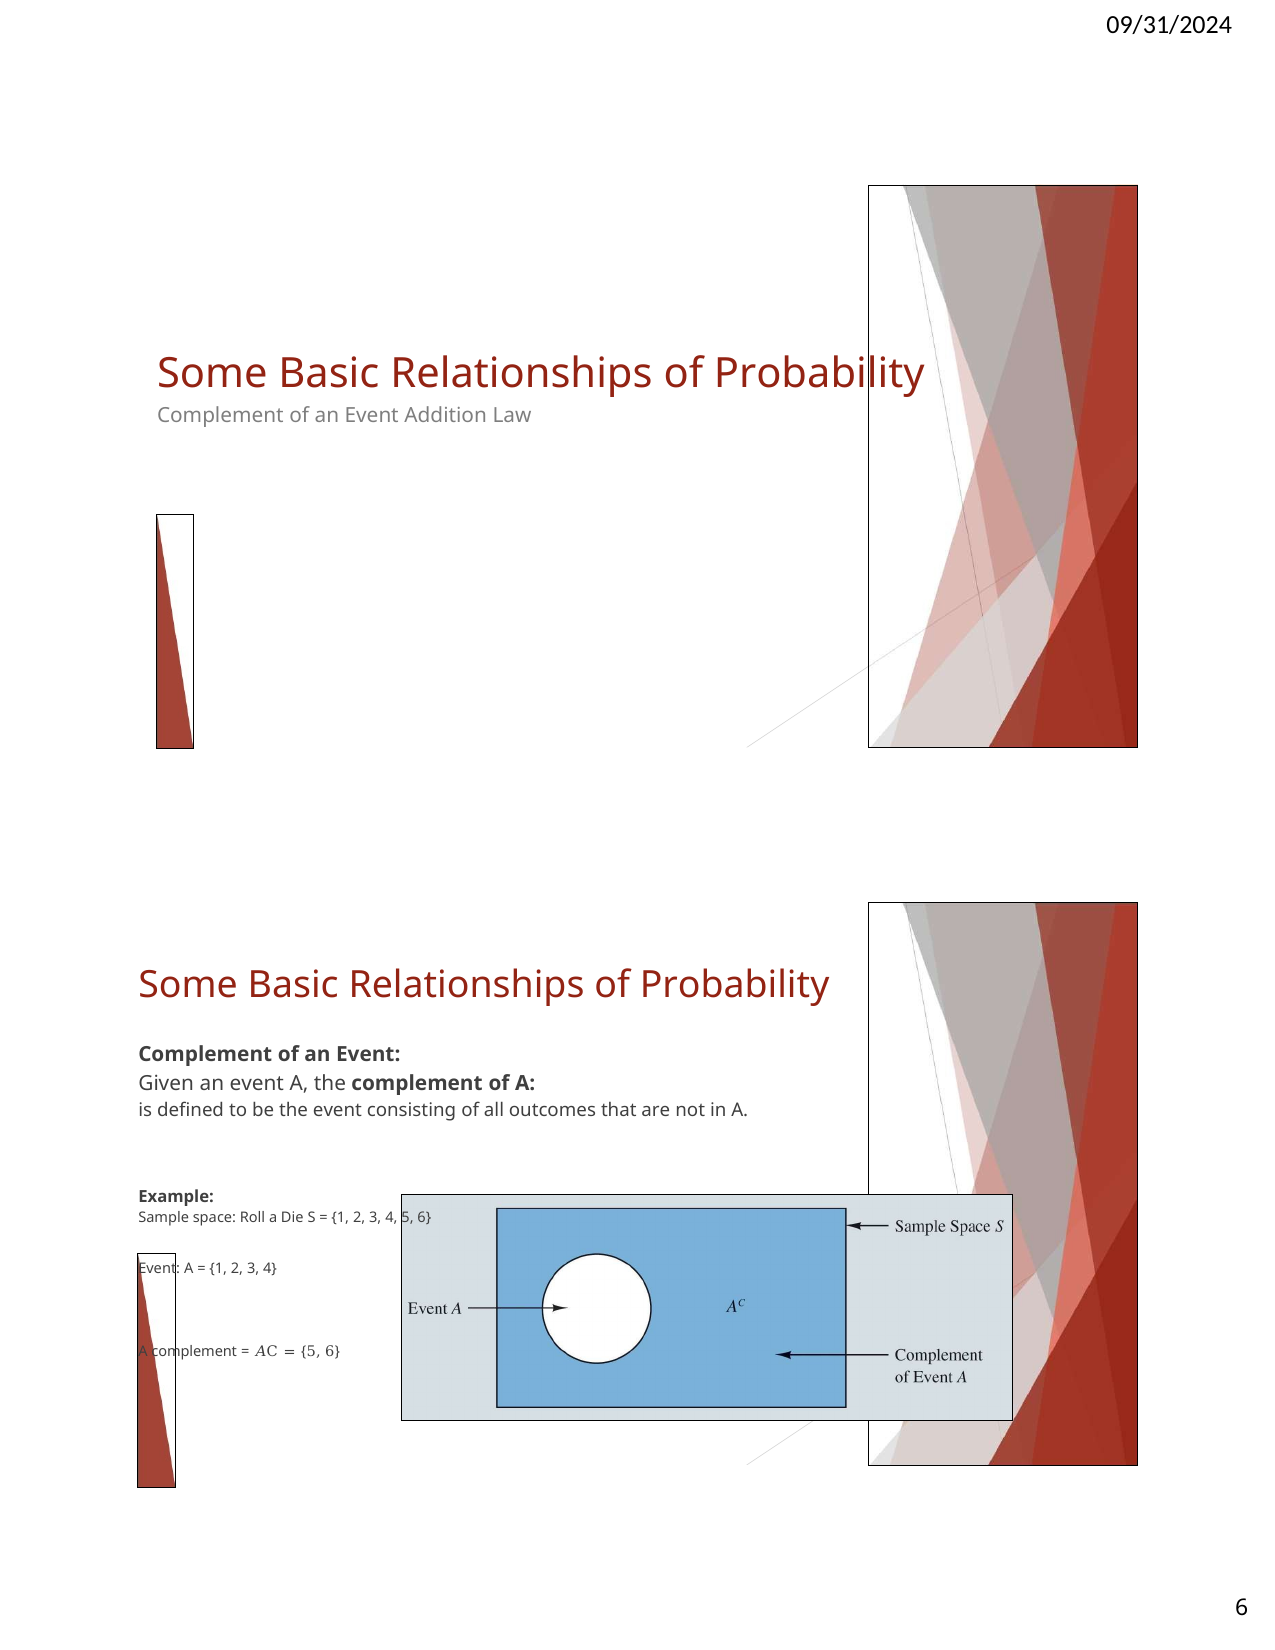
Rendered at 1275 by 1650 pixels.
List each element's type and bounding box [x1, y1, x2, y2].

picture [138, 1254, 175, 1487]
picture [157, 515, 193, 748]
picture [402, 1195, 1012, 1420]
picture [869, 903, 1137, 1465]
picture [869, 186, 1137, 747]
